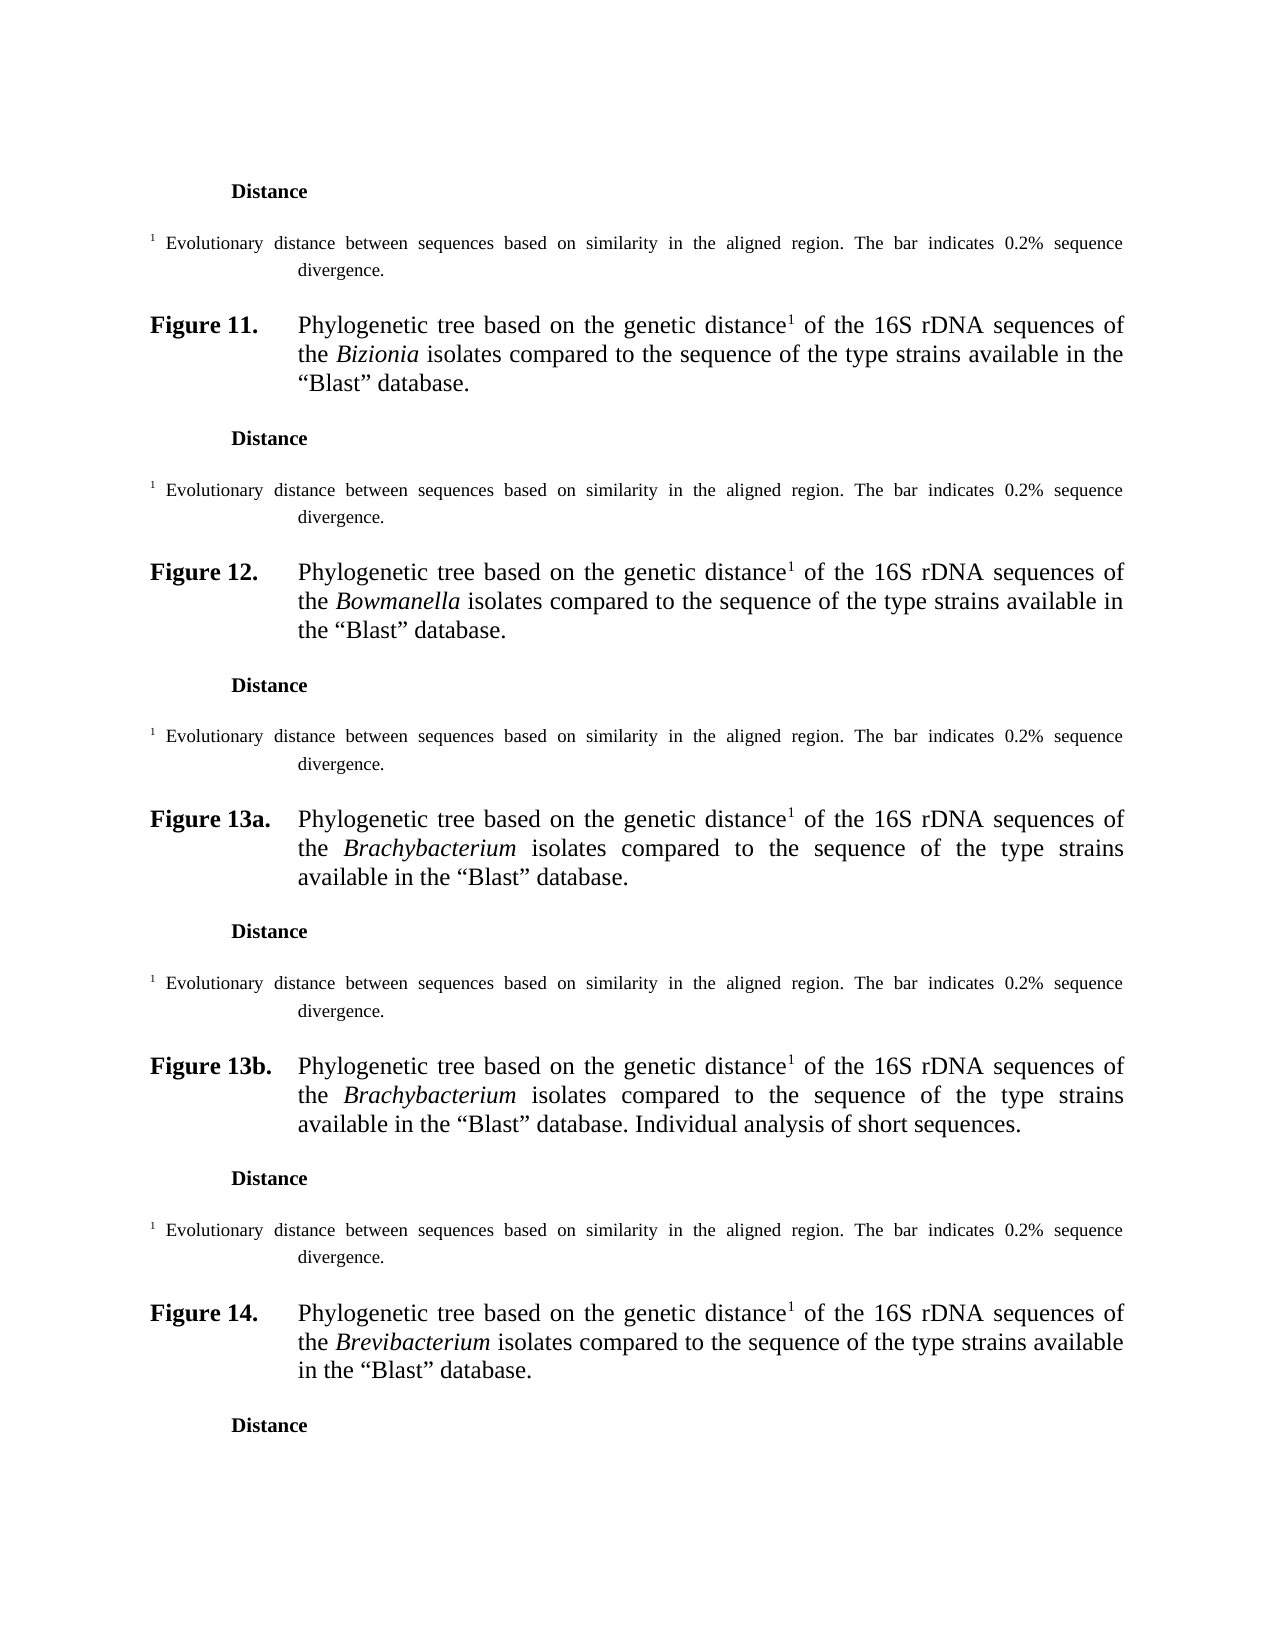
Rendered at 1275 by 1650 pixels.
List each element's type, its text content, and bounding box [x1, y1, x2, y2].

text Figure 11. Phylogenetic tree based on the genetic distance1 of the 16S rDNA sequences of the Bizionia isolates compared to the sequence of the type strains available in the “Blast” database. [150, 311, 1125, 397]
text Distance [150, 1413, 1125, 1437]
text Distance [150, 919, 1125, 943]
text 1 Evolutionary distance between sequences based on similarity in the aligned region. The bar indicates 0.2% sequence divergence. [150, 232, 1125, 282]
text Figure 13a. Phylogenetic tree based on the genetic distance1 of the 16S rDNA sequences of the Brachybacterium isolates compared to the sequence of the type strains available in the “Blast” database. [150, 804, 1125, 891]
text Figure 12. Phylogenetic tree based on the genetic distance1 of the 16S rDNA sequences of the Bowmanella isolates compared to the sequence of the type strains available in the “Blast” database. [150, 557, 1125, 644]
text 1 Evolutionary distance between sequences based on similarity in the aligned region. The bar indicates 0.2% sequence divergence. [150, 1219, 1125, 1269]
text Distance [150, 1166, 1125, 1190]
text 1 Evolutionary distance between sequences based on similarity in the aligned region. The bar indicates 0.2% sequence divergence. [150, 725, 1125, 776]
text Figure 13b. Phylogenetic tree based on the genetic distance1 of the 16S rDNA sequences of the Brachybacterium isolates compared to the sequence of the type strains available in the “Blast” database. Individual analysis of short sequences. [150, 1051, 1125, 1137]
text Figure 14. Phylogenetic tree based on the genetic distance1 of the 16S rDNA sequences of the Brevibacterium isolates compared to the sequence of the type strains available in the “Blast” database. [150, 1298, 1125, 1384]
text 1 Evolutionary distance between sequences based on similarity in the aligned region. The bar indicates 0.2% sequence divergence. [150, 478, 1125, 529]
text Distance [150, 672, 1125, 697]
text Distance [150, 426, 1125, 450]
text 1 Evolutionary distance between sequences based on similarity in the aligned region. The bar indicates 0.2% sequence divergence. [150, 972, 1125, 1022]
text Distance [150, 179, 1125, 203]
